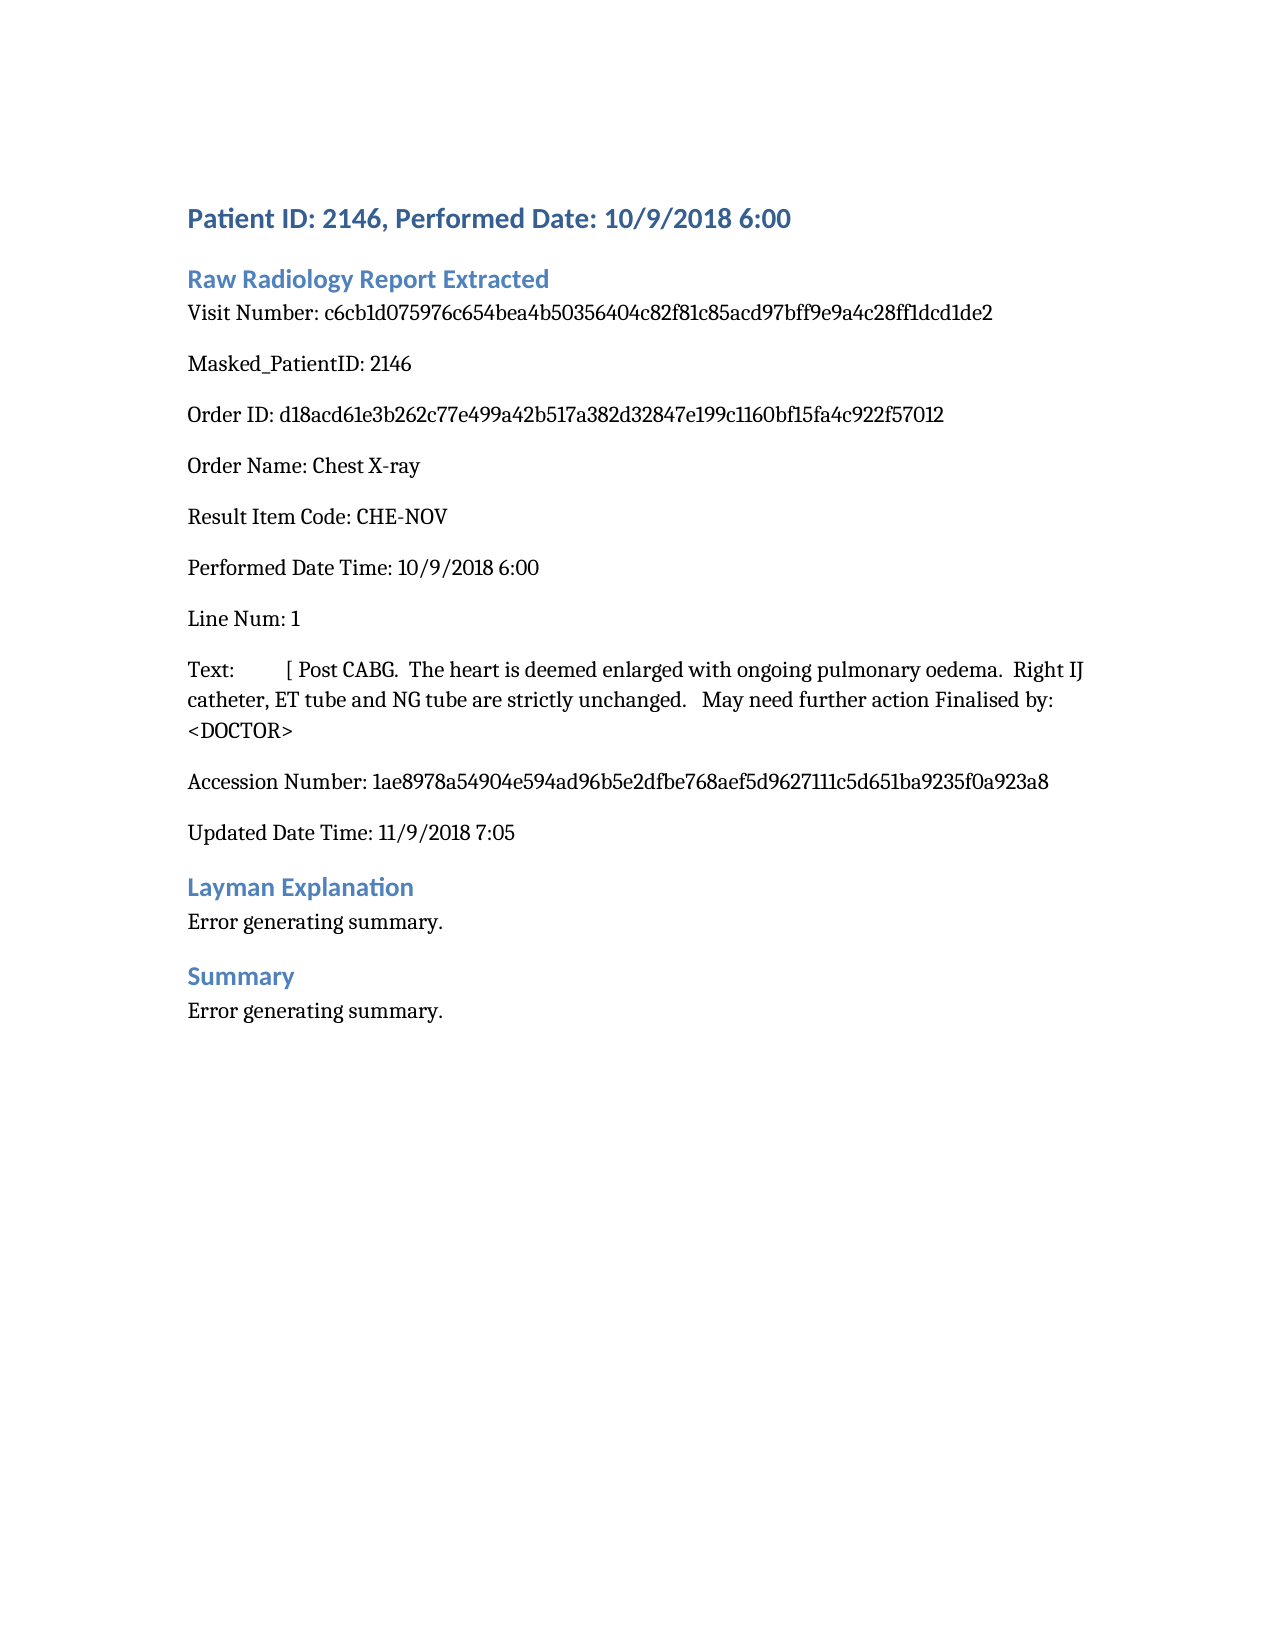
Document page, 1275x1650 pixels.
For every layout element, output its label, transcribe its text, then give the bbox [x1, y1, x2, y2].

text Order Name: Chest X-ray [187, 453, 1087, 479]
text Visit Number: c6cb1d075976c654bea4b50356404c82f81c85acd97bff9e9a4c28ff1dcd1de2 [187, 300, 1087, 326]
text Error generating summary. [187, 908, 1087, 935]
text Result Item Code: CHE-NOV [187, 504, 1087, 530]
subtitle Raw Radiology Report Extracted [187, 262, 1087, 295]
text Masked_PatientID: 2146 [187, 351, 1087, 377]
text Updated Date Time: 11/9/2018 7:05 [187, 819, 1087, 846]
text Line Num: 1 [187, 606, 1087, 632]
subtitle Summary [187, 959, 1087, 992]
text Performed Date Time: 10/9/2018 6:00 [187, 555, 1087, 581]
text Accession Number: 1ae8978a54904e594ad96b5e2dfbe768aef5d9627111c5d651ba9235f0a923a8 [187, 768, 1087, 795]
text Order ID: d18acd61e3b262c77e499a42b517a382d32847e199c1160bf15fa4c922f57012 [187, 402, 1087, 428]
text Text: [ Post CABG. The heart is deemed enlarged with ongoing pulmonary oedema. Right IJ catheter, ET tube and NG tube are strictly unchanged. May need further action Finalised by: <DOCTOR> [187, 657, 1087, 744]
subtitle Patient ID: 2146, Performed Date: 10/9/2018 6:00 [187, 200, 1087, 236]
subtitle Layman Explanation [187, 871, 1087, 903]
text Error generating summary. [187, 997, 1087, 1024]
